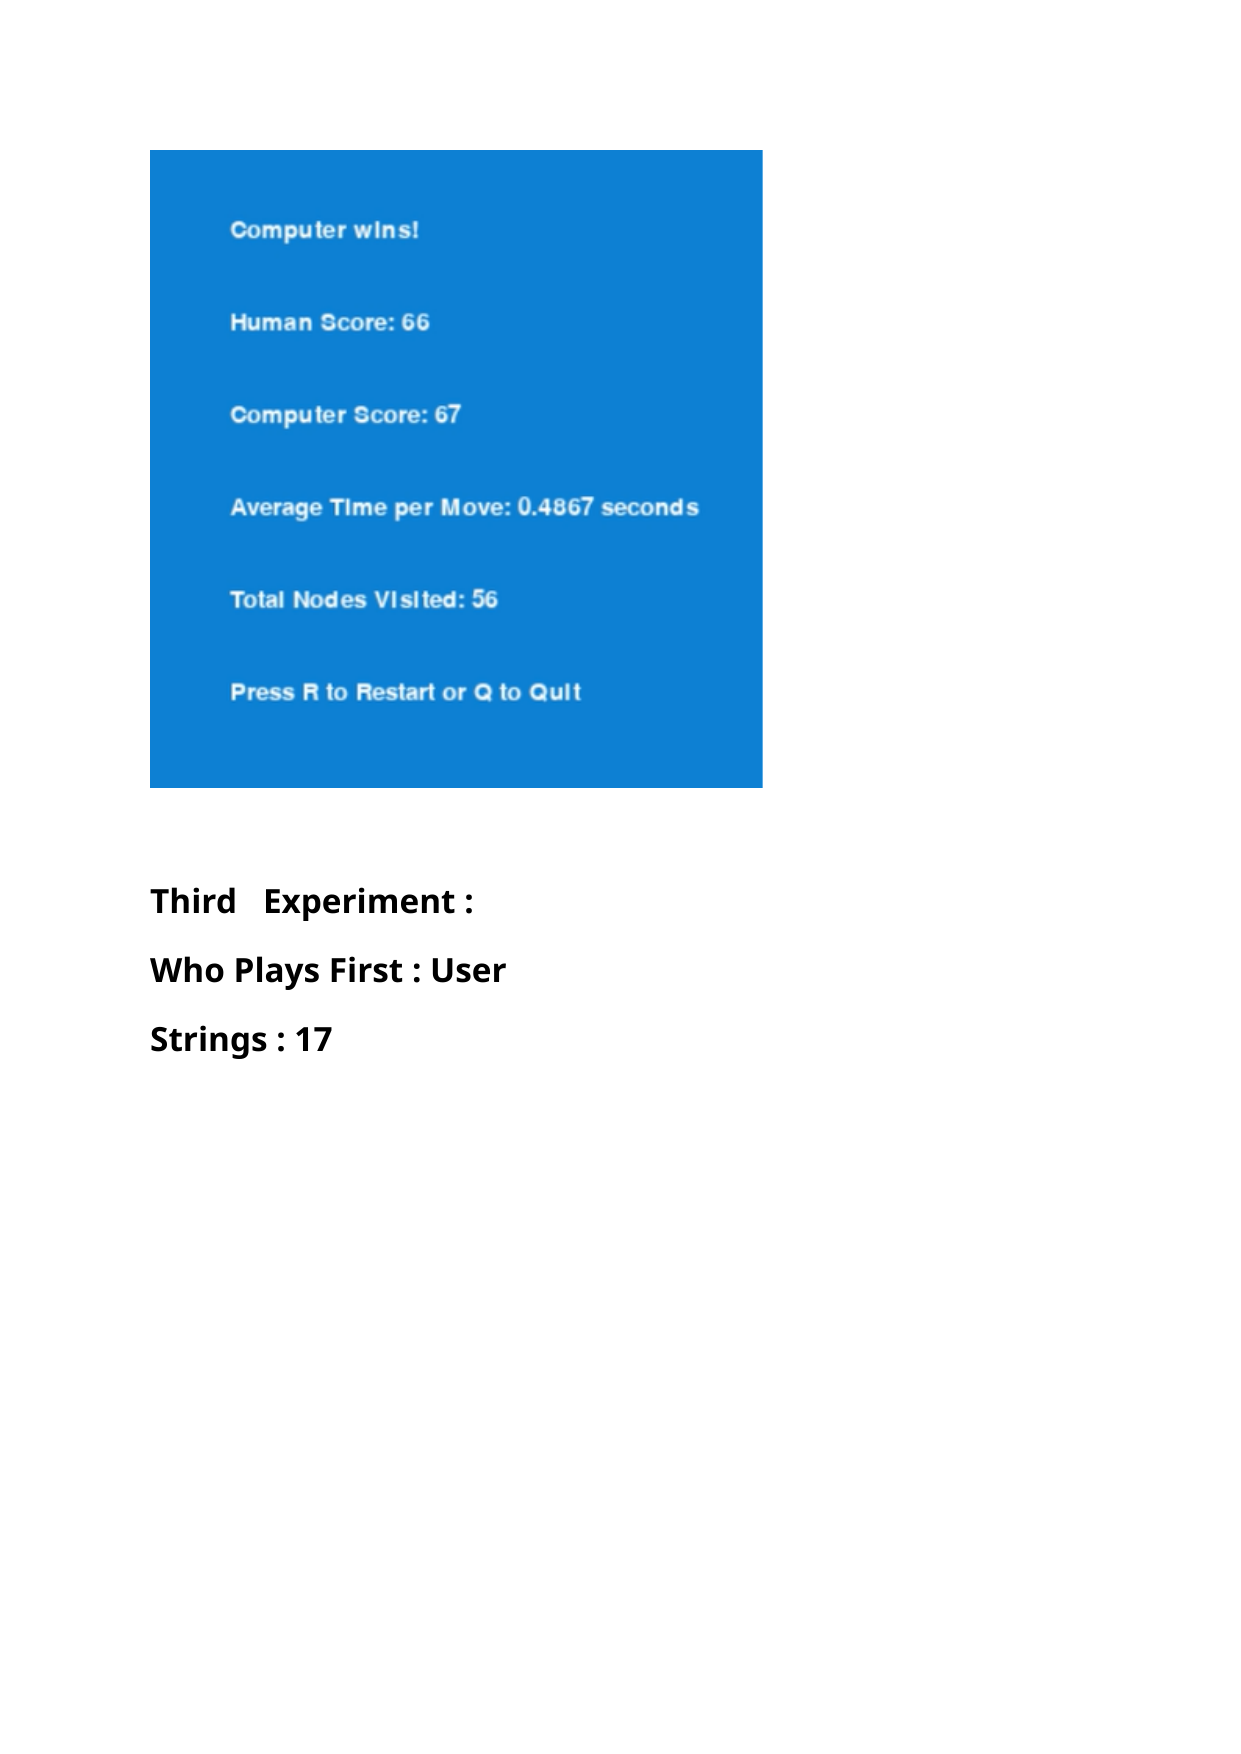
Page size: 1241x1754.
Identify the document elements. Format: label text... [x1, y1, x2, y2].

picture [150, 150, 763, 788]
text Who Plays First : User [150, 947, 1090, 992]
text Third Experiment : [150, 878, 1090, 924]
text Strings : 17 [150, 1016, 1090, 1061]
